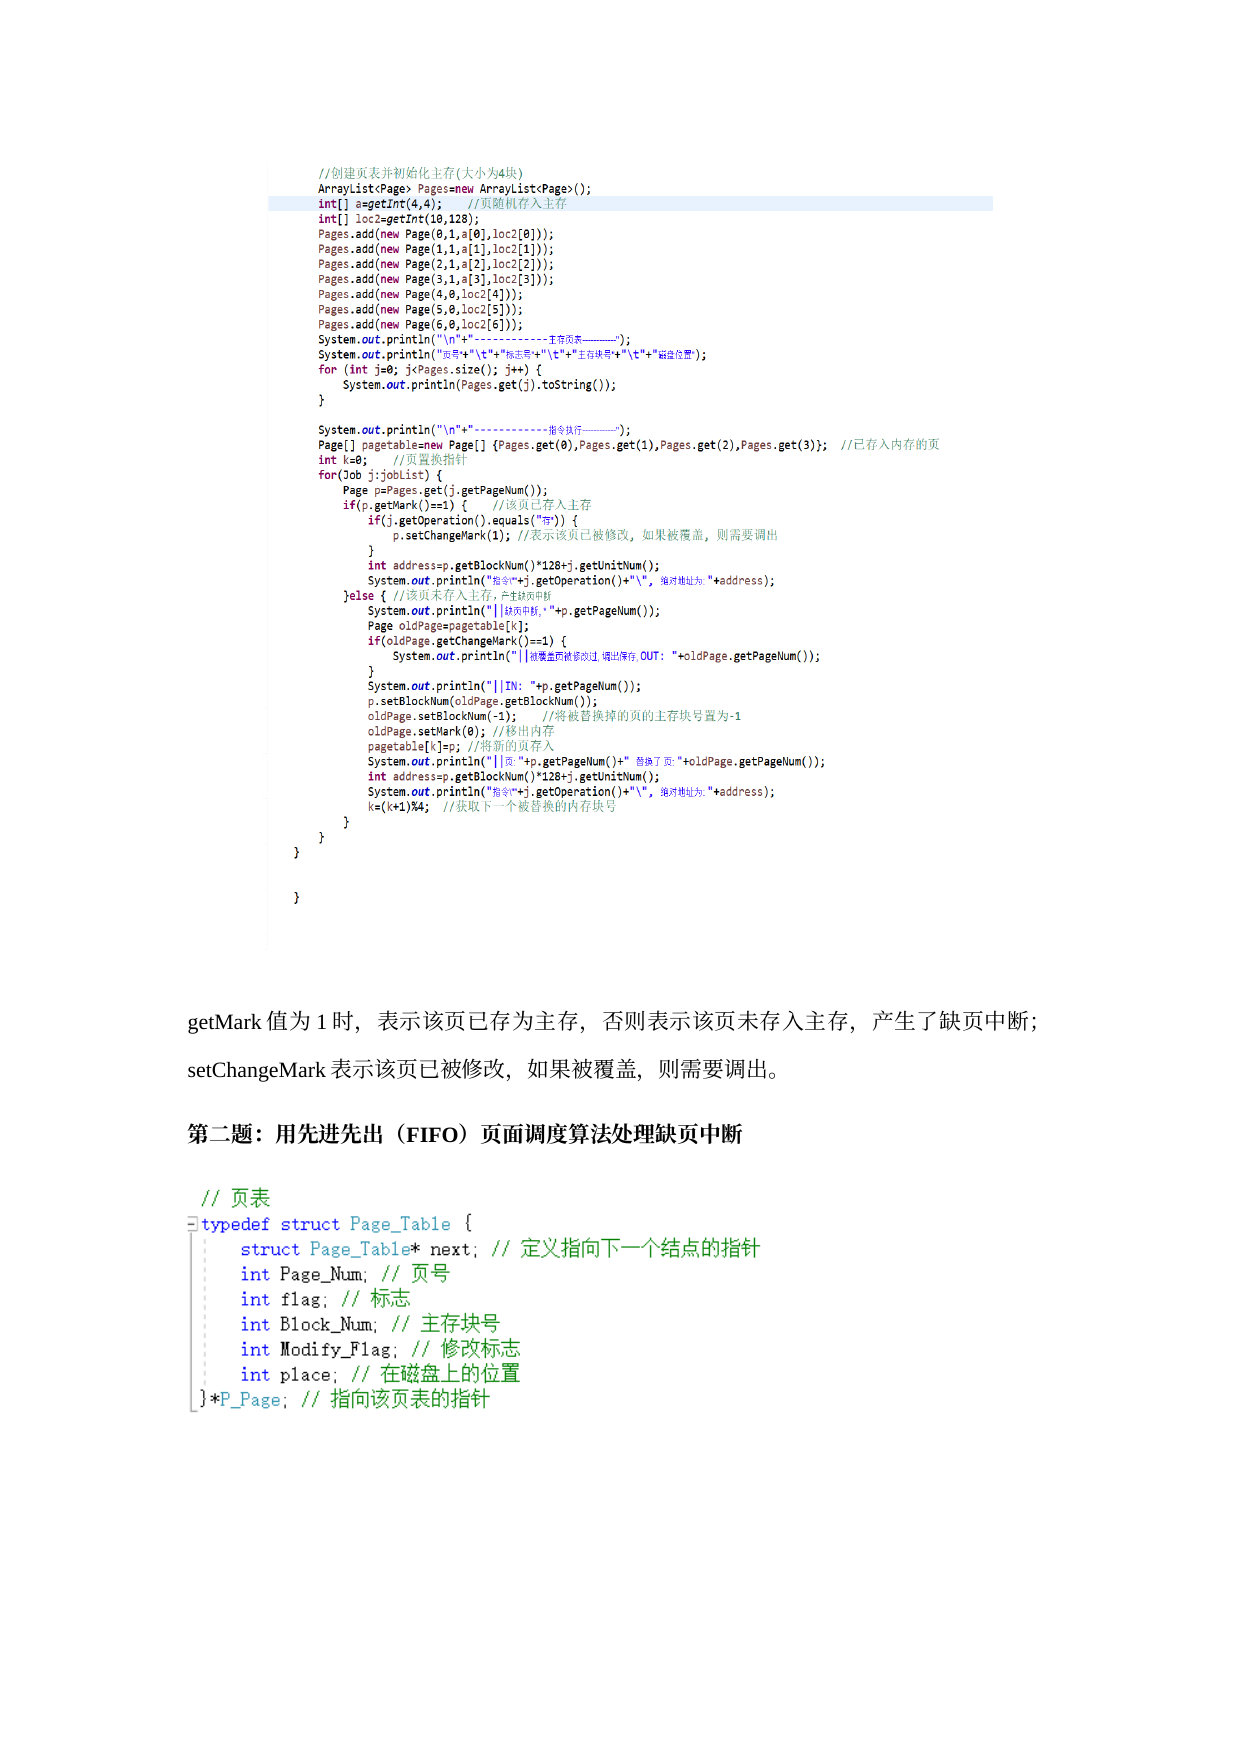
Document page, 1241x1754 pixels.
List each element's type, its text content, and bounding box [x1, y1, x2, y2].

picture [262, 162, 993, 950]
picture [187, 1181, 774, 1421]
text 第二题：用先进先出（FIFO）页面调度算法处理缺页中断 [187, 1117, 1053, 1149]
text getMark值为1时，表示该页已存为主存，否则表示该页未存入主存，产生了缺页中断；setChangeMark表示该页已被修改，如果被覆盖，则需要调出。 [187, 1003, 1053, 1084]
